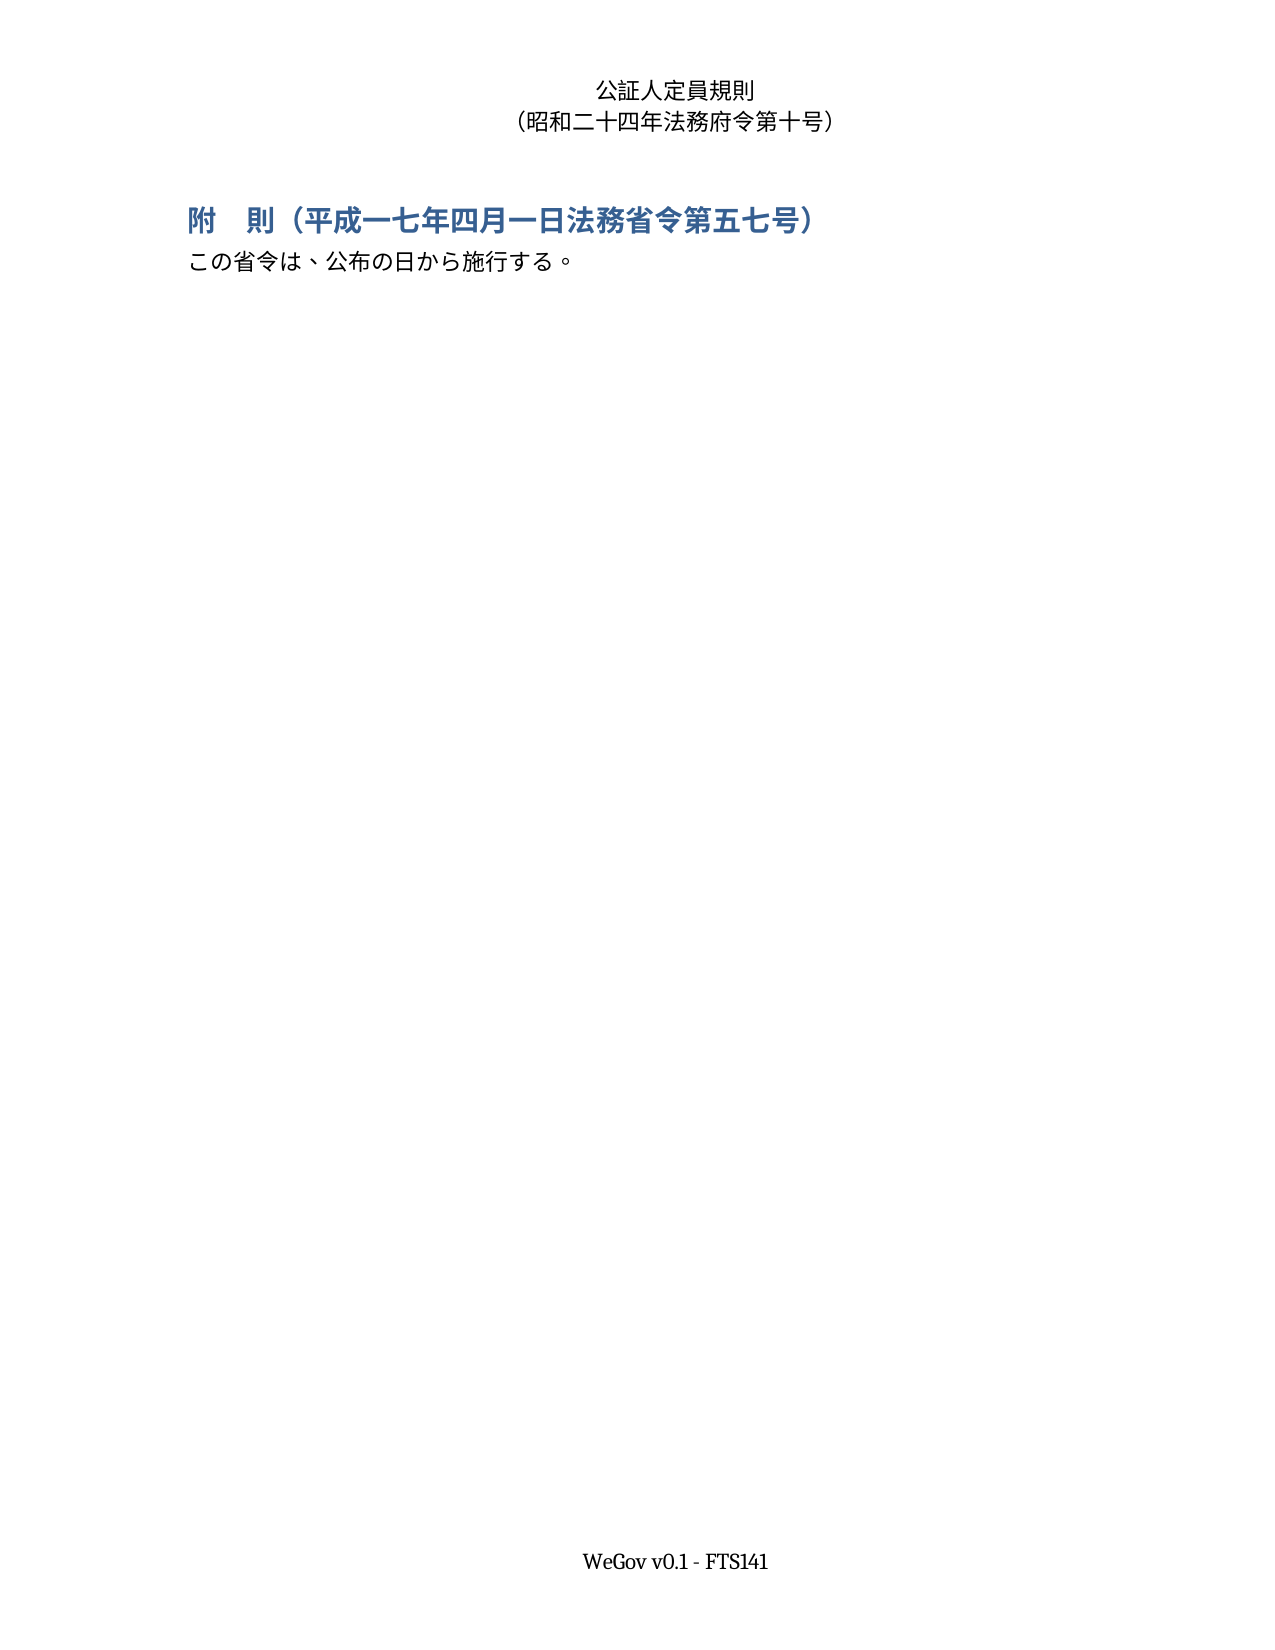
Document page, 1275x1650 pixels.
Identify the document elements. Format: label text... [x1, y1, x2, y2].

text この省令は、公布の日から施行する。 [187, 246, 1087, 277]
subtitle 附 則（平成一七年四月一日法務省令第五七号） [187, 200, 1087, 240]
